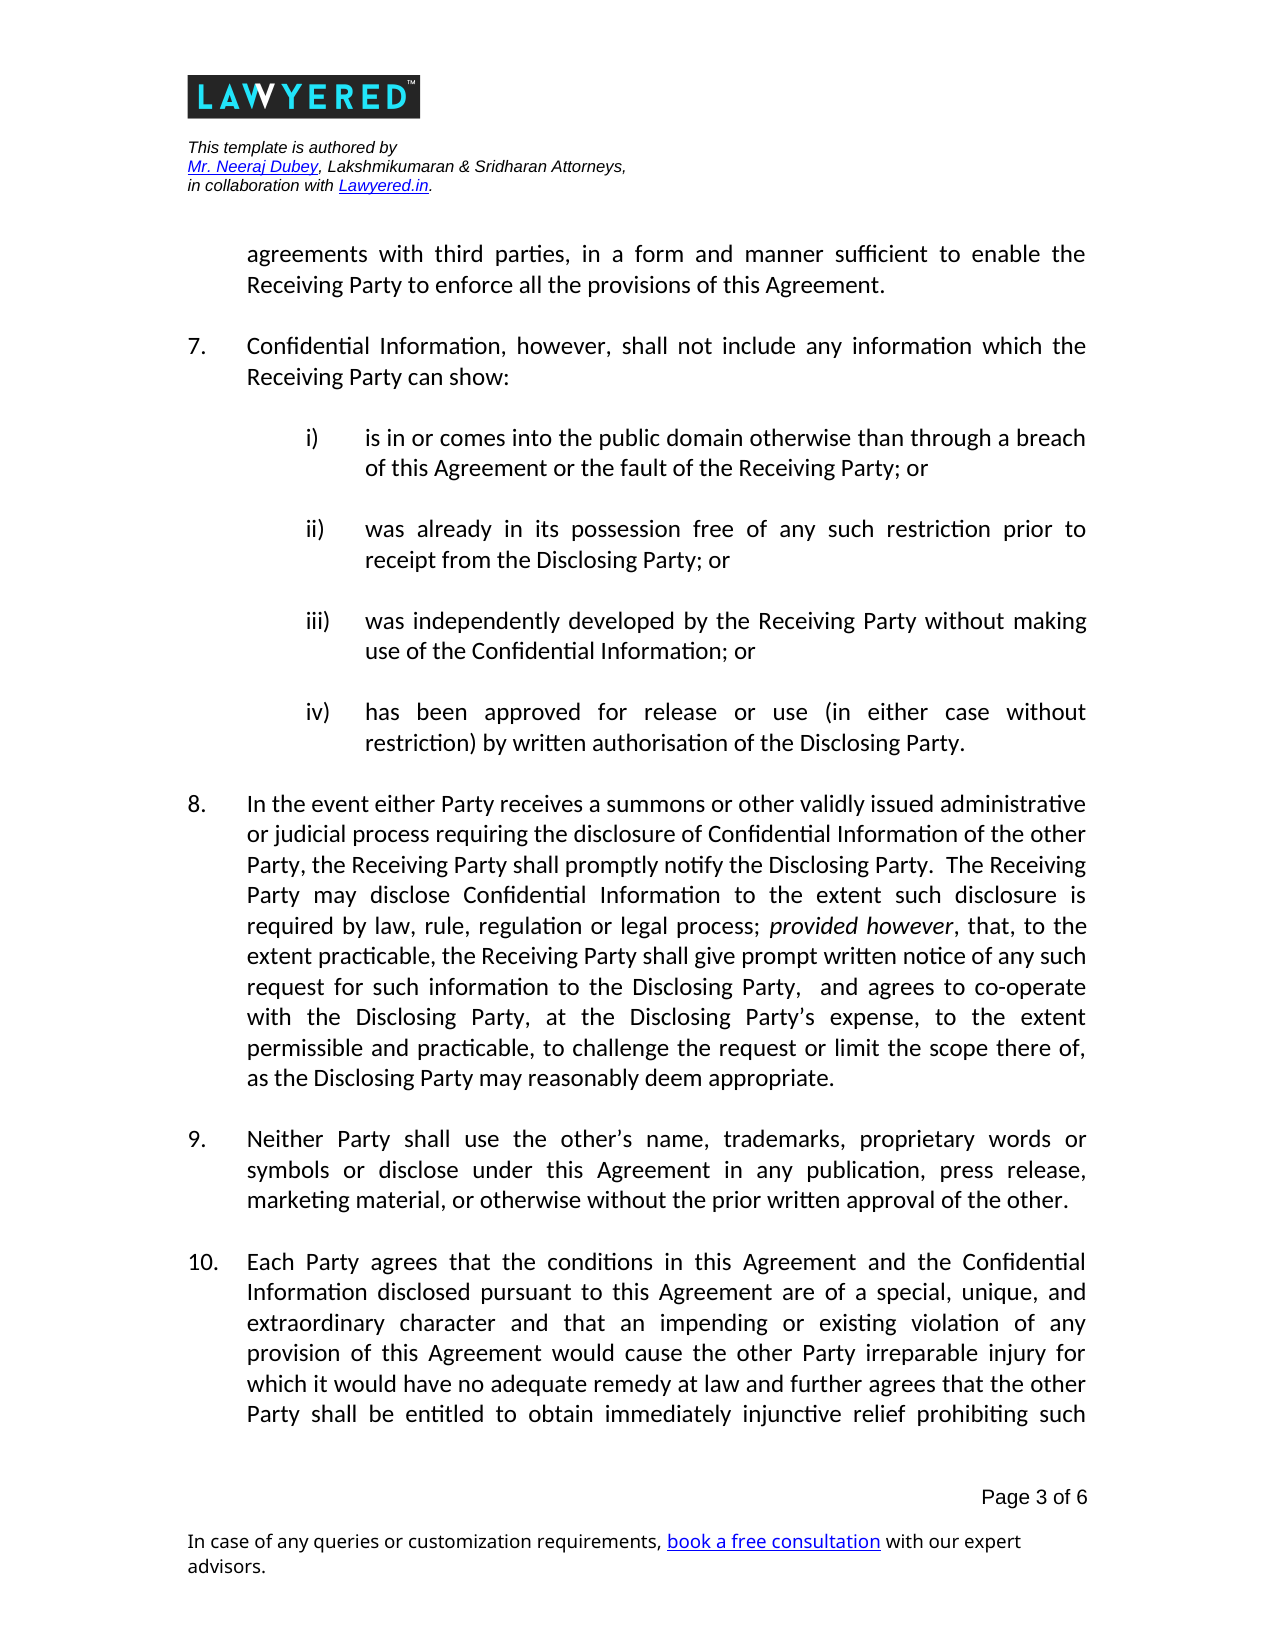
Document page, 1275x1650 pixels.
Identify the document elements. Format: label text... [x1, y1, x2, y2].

text i) is in or comes into the public domain otherwise than through a breach of this Agreement or the fault of the Receiving Party; or [306, 422, 1087, 483]
text 7. Confidential Information, however, shall not include any information which the Receiving Party can show: [187, 330, 1087, 391]
text iii) was independently developed by the Receiving Party without making use of the Confidential Information; or [306, 605, 1087, 666]
text 8. In the event either Party receives a summons or other validly issued administrative or judicial process requiring the disclosure of Confidential Information of the other Party, the Receiving Party shall promptly notify the Disclosing Party. The Receiving Party may disclose Confidential Information to the extent such disclosure is required by law, rule, regulation or legal process; provided however, that, to the extent practicable, the Receiving Party shall give prompt written notice of any such request for such information to the Disclosing Party, and agrees to co-operate with the Disclosing Party, at the Disclosing Party’s expense, to the extent permissible and practicable, to challenge the request or limit the scope there of, as the Disclosing Party may reasonably deem appropriate. [187, 788, 1087, 1093]
text iv) has been approved for release or use (in either case without restriction) by written authorisation of the Disclosing Party. [306, 696, 1087, 757]
picture [187, 75, 421, 119]
text ii) was already in its possession free of any such restriction prior to receipt from the Disclosing Party; or [306, 513, 1087, 574]
text 9. Neither Party shall use the other’s name, trademarks, proprietary words or symbols or disclose under this Agreement in any publication, press release, marketing material, or otherwise without the prior written approval of the other. [187, 1124, 1087, 1215]
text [187, 238, 1087, 299]
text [187, 1246, 1087, 1429]
